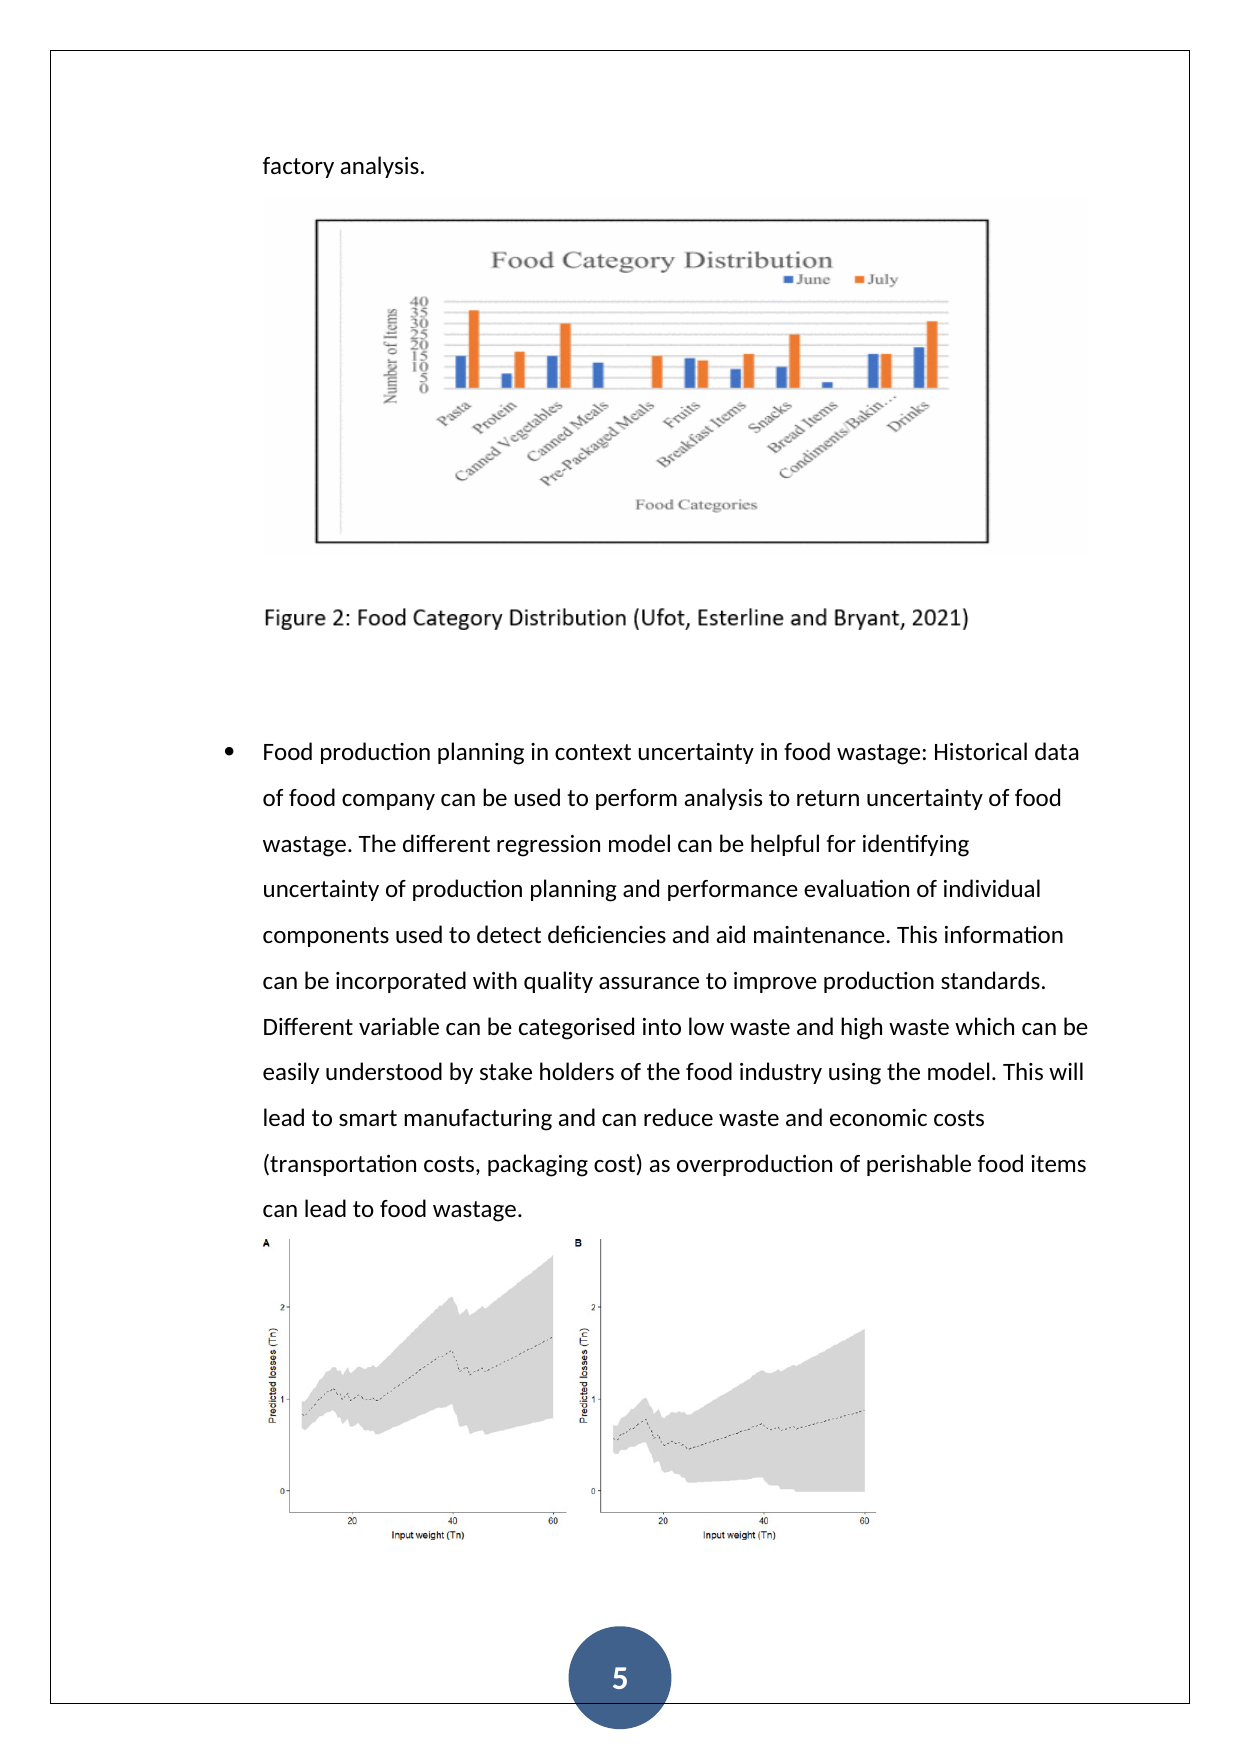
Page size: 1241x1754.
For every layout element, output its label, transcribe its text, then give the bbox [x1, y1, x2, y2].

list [262, 150, 1090, 558]
picture [262, 1239, 877, 1540]
picture [256, 588, 985, 647]
picture [262, 194, 1088, 558]
list Food production planning in context uncertainty in food wastage: Historical data of food company can be used to perform analysis to return uncertainty of food wastage. The different regression model can be helpful for identifying uncertainty of production planning and performance evaluation of individual components used to detect deficiencies and aid maintenance. This information can be incorporated with quality assurance to improve production standards. Different variable can be categorised into low waste and high waste which can be easily understood by stake holders of the food industry using the model. This will lead to smart manufacturing and can reduce waste and economic costs (transportation costs, packaging cost) as overproduction of perishable food items can lead to food wastage. [225, 736, 1090, 1224]
